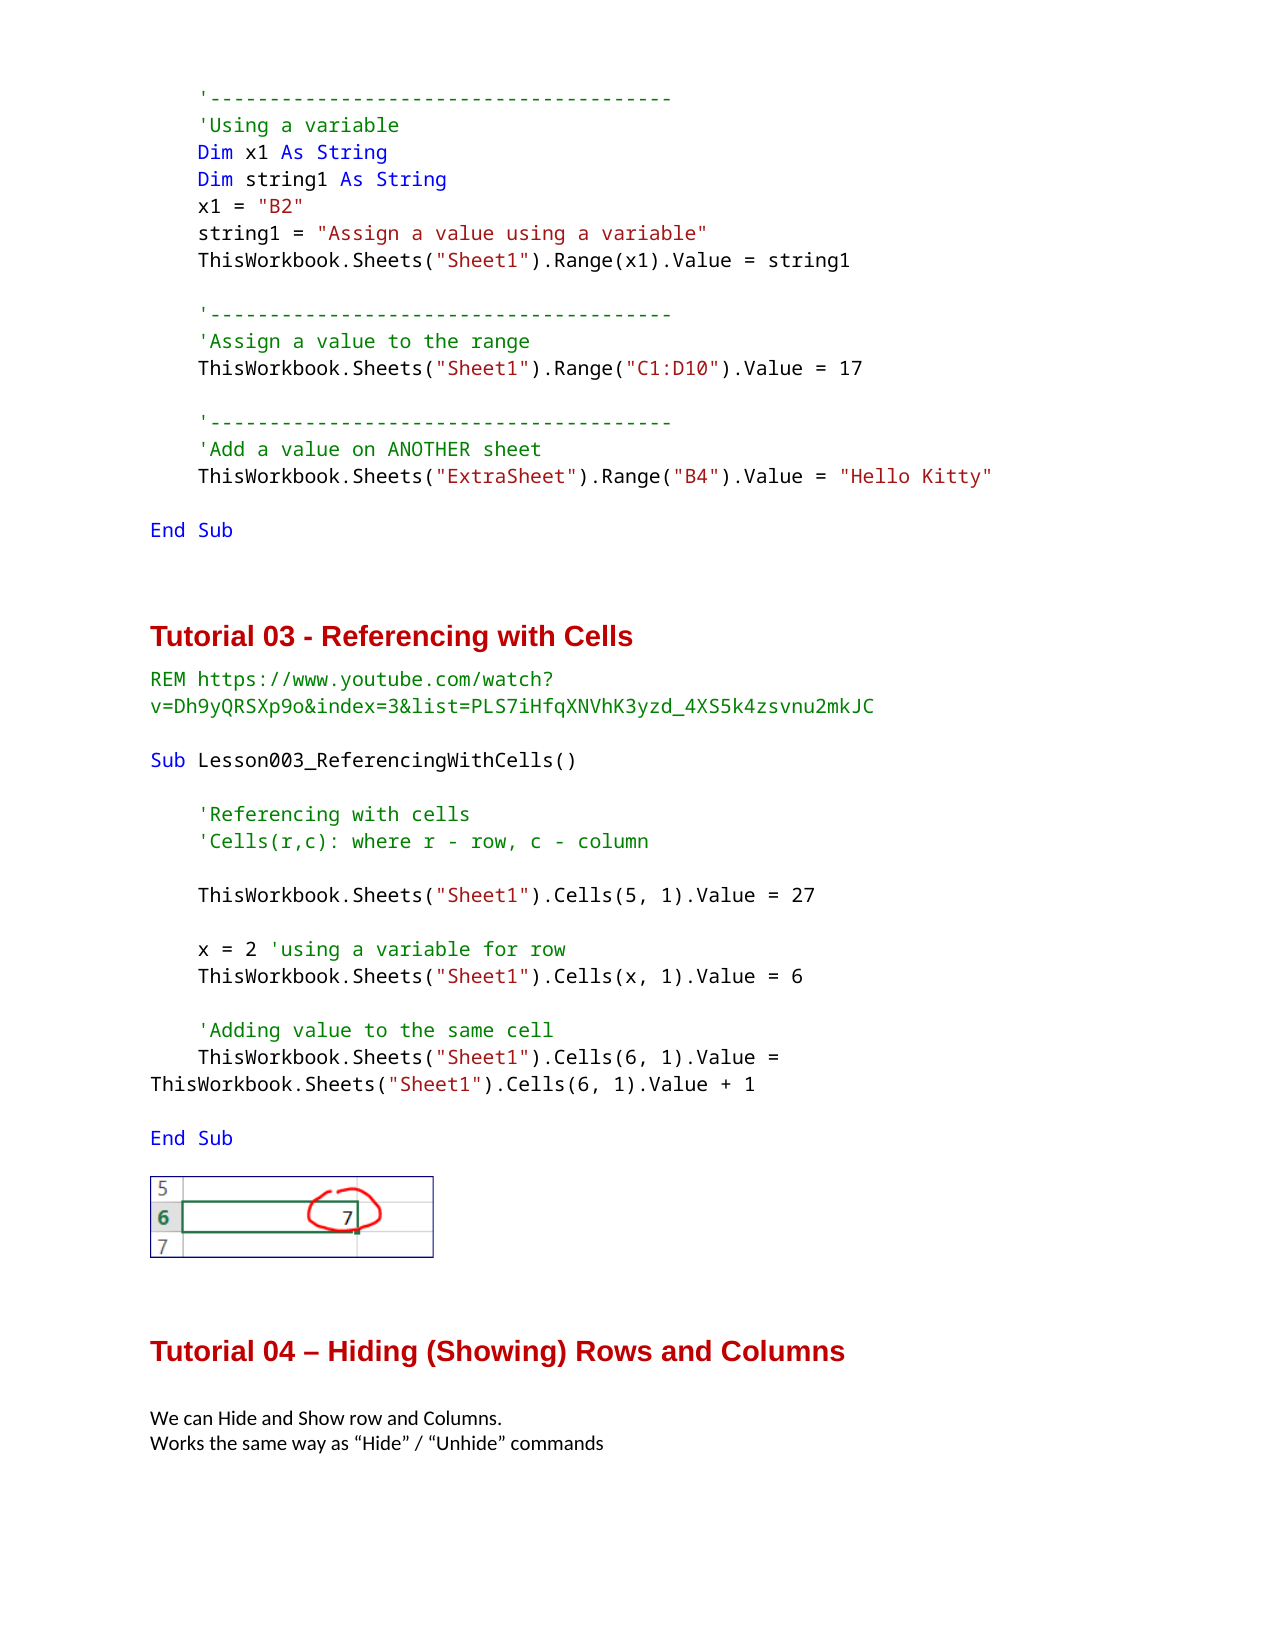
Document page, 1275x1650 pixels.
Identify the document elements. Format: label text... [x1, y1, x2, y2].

text '--------------------------------------- [150, 408, 1125, 435]
text End Sub [150, 1124, 1125, 1151]
text 'Add a value on ANOTHER sheet [150, 435, 1125, 462]
text ThisWorkbook.Sheets("Sheet1").Cells(5, 1).Value = 27 [150, 881, 1125, 908]
text ThisWorkbook.Sheets("Sheet1").Range(x1).Value = string1 [150, 246, 1125, 273]
text string1 = "Assign a value using a variable" [150, 219, 1125, 246]
text 'Referencing with cells [150, 800, 1125, 827]
subtitle Tutorial 03 - Referencing with Cells [150, 619, 1125, 653]
text x = 2 'using a variable for row [150, 935, 1125, 962]
text 'Using a variable [150, 111, 1125, 138]
text End Sub [150, 516, 1125, 543]
text ThisWorkbook.Sheets("Sheet1").Cells(6, 1).Value = ThisWorkbook.Sheets("Sheet1").Cells(6, 1).Value + 1 [150, 1043, 1125, 1097]
text REM https://www.youtube.com/watch?v=Dh9yQRSXp9o&index=3&list=PLS7iHfqXNVhK3yzd_4XS5k4zsvnu2mkJC [150, 665, 1125, 719]
text Works the same way as “Hide” / “Unhide” commands [150, 1430, 1125, 1456]
text '--------------------------------------- [150, 300, 1125, 327]
text Sub Lesson003_ReferencingWithCells() [150, 746, 1125, 773]
text x1 = "B2" [150, 192, 1125, 219]
text Dim string1 As String [150, 165, 1125, 192]
text ThisWorkbook.Sheets("Sheet1").Range("C1:D10").Value = 17 [150, 354, 1125, 381]
subtitle Tutorial 04 – Hiding (Showing) Rows and Columns [150, 1333, 1125, 1367]
text ThisWorkbook.Sheets("Sheet1").Cells(x, 1).Value = 6 [150, 962, 1125, 989]
text ThisWorkbook.Sheets("ExtraSheet").Range("B4").Value = "Hello Kitty" [150, 462, 1125, 489]
text Dim x1 As String [150, 138, 1125, 165]
text 'Cells(r,c): where r - row, c - column [150, 827, 1125, 854]
text 'Assign a value to the range [150, 327, 1125, 354]
text 'Adding value to the same cell [150, 1016, 1125, 1043]
picture [150, 1176, 434, 1258]
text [150, 84, 1125, 111]
text We can Hide and Show row and Columns. [150, 1405, 1125, 1430]
